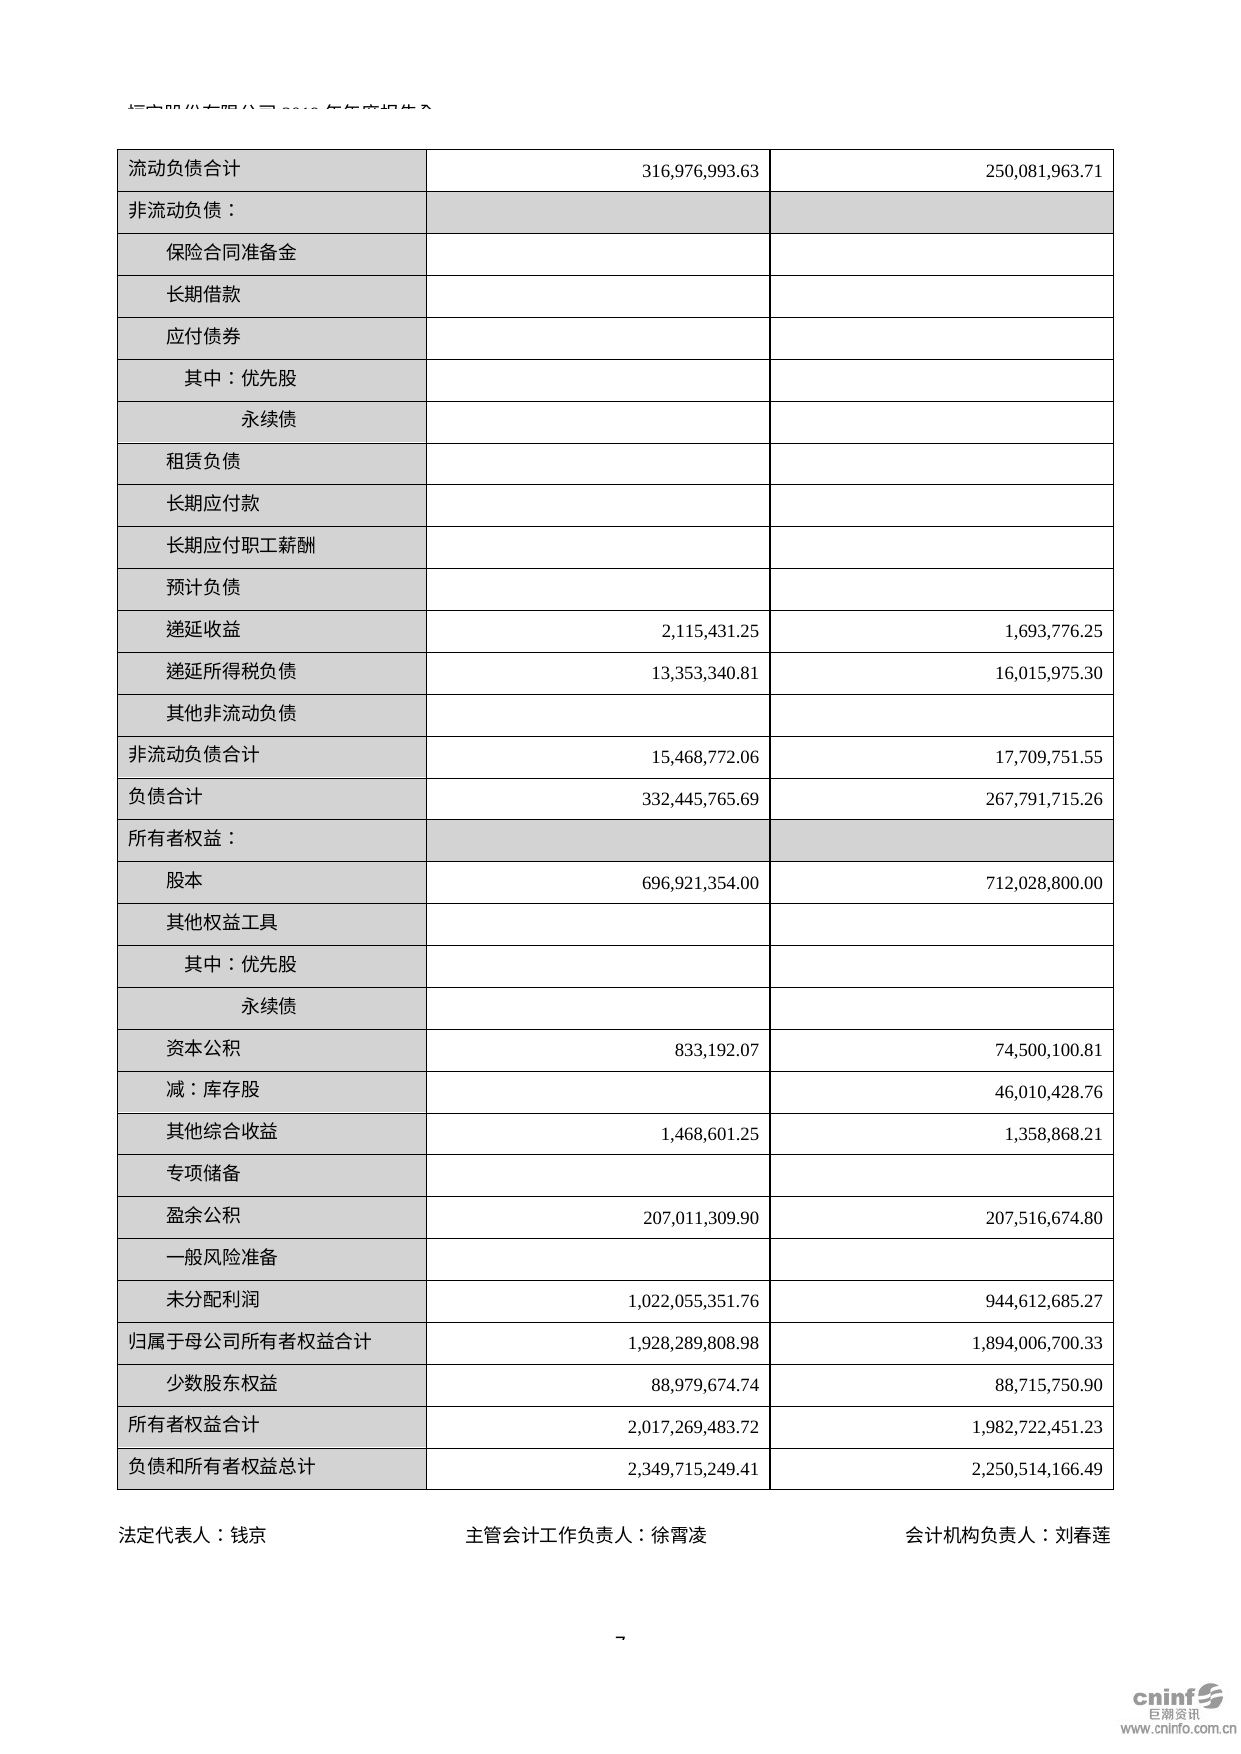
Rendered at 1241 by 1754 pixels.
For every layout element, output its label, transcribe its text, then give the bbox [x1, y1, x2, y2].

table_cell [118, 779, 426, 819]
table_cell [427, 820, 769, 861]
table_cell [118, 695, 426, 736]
text 法定代表人：钱京 主管会计工作负责人：徐霄凌 会计机构负责人：刘春莲 [118, 1523, 1240, 1548]
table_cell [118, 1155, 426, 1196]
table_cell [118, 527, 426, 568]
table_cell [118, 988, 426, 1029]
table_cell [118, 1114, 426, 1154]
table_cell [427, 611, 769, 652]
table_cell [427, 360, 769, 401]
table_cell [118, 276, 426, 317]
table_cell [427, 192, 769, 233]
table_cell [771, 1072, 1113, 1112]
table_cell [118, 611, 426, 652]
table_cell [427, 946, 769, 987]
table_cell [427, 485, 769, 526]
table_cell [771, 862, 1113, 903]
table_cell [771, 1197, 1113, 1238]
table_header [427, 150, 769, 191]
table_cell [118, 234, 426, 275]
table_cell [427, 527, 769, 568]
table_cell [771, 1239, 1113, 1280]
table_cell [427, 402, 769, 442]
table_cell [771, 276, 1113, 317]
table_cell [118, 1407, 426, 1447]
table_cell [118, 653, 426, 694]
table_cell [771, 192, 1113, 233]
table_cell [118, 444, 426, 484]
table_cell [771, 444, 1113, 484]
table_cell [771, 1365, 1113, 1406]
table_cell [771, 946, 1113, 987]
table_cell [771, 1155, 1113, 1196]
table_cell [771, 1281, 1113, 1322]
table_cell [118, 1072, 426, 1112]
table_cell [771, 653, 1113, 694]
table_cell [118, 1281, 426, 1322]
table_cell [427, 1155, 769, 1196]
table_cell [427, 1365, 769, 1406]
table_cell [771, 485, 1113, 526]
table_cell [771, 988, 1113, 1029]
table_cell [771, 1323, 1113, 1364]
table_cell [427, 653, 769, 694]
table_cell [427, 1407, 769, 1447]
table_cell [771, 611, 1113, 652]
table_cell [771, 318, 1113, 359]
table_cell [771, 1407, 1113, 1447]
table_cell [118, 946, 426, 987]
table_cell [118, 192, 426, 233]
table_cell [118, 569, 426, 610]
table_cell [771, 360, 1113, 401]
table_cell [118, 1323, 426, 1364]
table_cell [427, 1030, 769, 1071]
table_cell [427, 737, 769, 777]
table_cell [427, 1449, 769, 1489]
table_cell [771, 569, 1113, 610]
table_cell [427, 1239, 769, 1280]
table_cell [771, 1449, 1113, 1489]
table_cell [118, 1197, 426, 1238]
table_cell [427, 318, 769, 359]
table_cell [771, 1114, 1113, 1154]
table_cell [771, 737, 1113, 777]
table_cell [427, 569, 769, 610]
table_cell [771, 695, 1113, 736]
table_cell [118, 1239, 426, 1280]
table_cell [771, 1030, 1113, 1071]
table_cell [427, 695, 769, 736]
picture [1115, 1680, 1240, 1737]
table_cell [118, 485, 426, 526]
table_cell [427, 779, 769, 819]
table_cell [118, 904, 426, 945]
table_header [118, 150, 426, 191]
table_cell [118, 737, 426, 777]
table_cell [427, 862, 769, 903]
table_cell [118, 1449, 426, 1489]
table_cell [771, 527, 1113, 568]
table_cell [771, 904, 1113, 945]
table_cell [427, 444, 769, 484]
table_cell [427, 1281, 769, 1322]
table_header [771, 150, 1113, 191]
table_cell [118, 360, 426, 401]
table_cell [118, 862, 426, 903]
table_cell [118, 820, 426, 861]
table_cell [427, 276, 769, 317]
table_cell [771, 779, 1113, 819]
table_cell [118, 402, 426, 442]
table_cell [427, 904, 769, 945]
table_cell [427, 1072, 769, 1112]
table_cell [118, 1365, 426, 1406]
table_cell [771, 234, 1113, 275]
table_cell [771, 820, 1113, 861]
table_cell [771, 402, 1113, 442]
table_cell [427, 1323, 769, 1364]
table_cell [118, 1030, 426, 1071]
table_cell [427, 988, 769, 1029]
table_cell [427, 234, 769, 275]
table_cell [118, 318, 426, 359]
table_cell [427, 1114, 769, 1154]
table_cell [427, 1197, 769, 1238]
